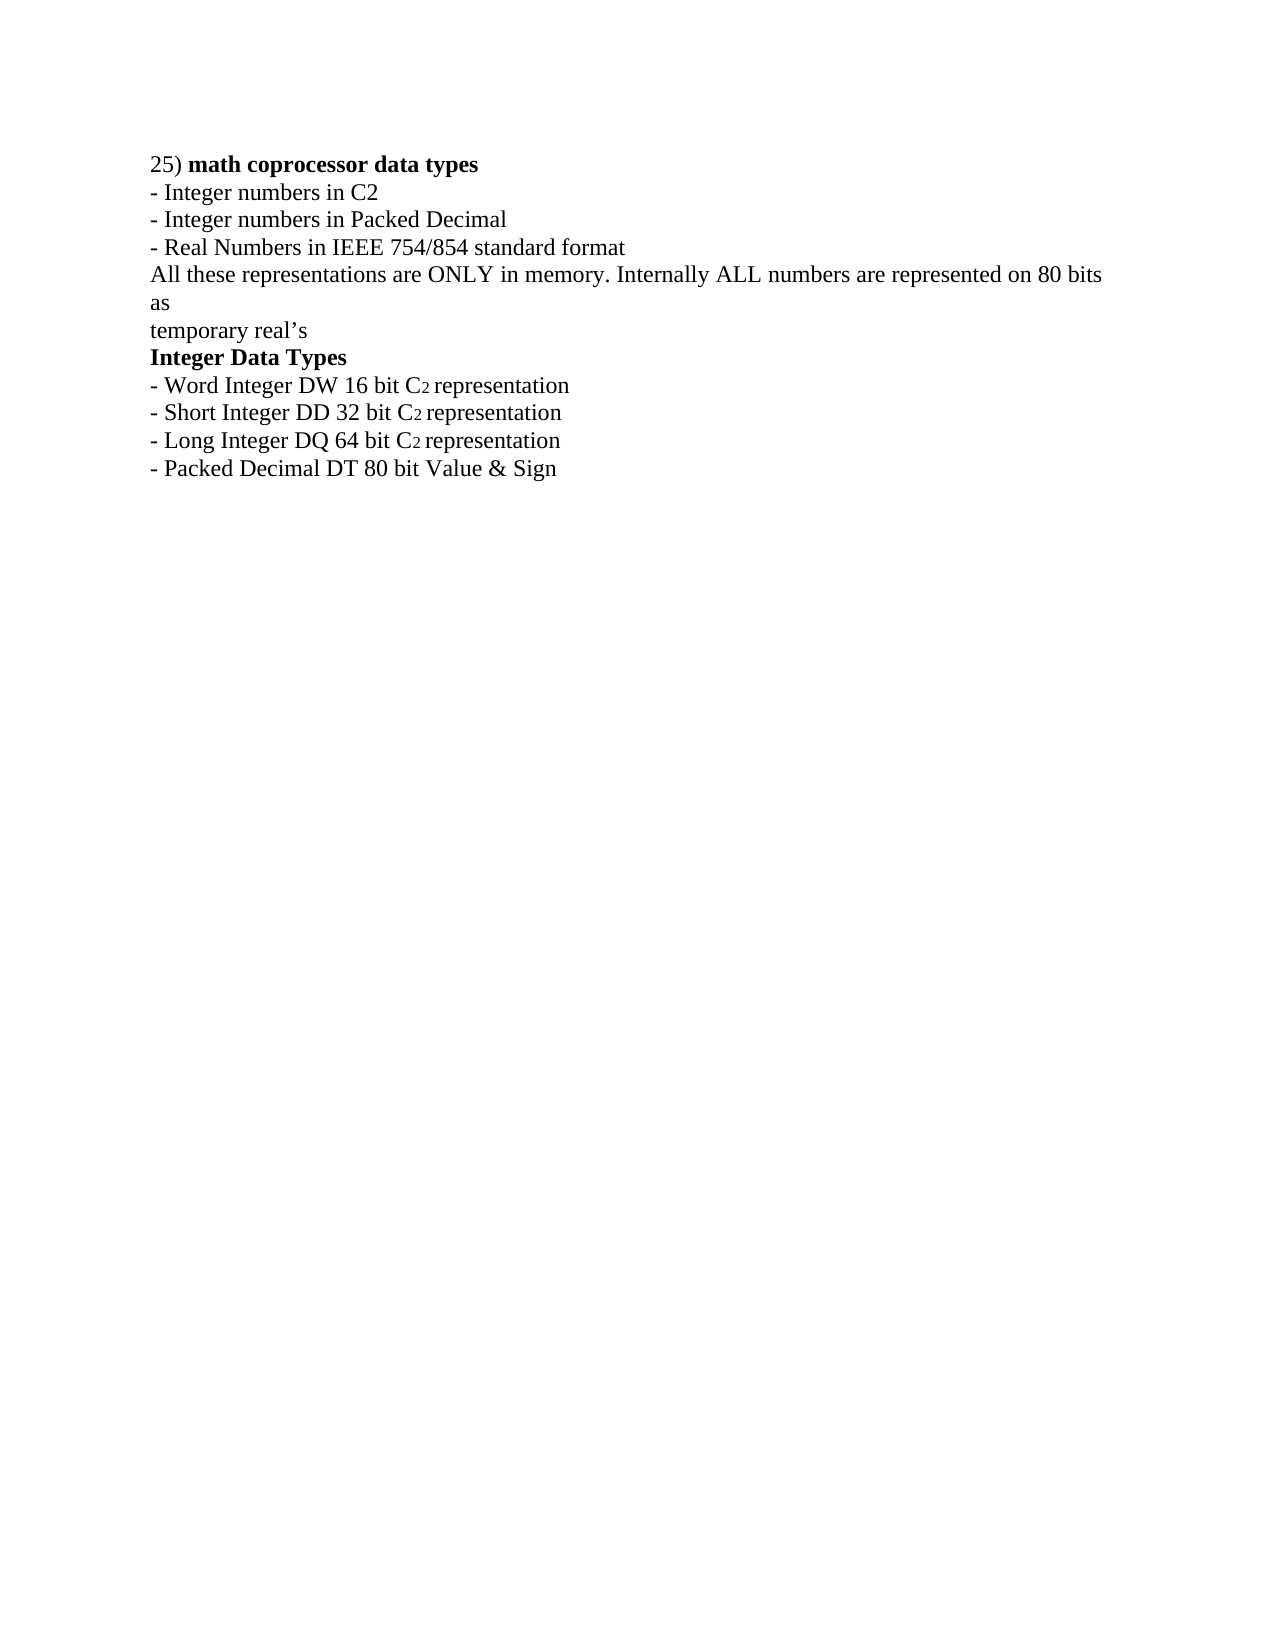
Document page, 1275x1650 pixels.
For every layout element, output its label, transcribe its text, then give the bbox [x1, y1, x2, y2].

text Integer Data Types [150, 343, 1125, 371]
text All these representations are ONLY in memory. Internally ALL numbers are represented on 80 bits as [150, 260, 1125, 316]
text - Long Integer DQ 64 bit C2 representation [150, 426, 1125, 454]
text - Integer numbers in Packed Decimal [150, 205, 1125, 233]
text - Word Integer DW 16 bit C2 representation [150, 371, 1125, 398]
text 25) math coprocessor data types [150, 150, 1125, 178]
text temporary real’s [150, 316, 1125, 343]
text - Real Numbers in IEEE 754/854 standard format [150, 233, 1125, 260]
text - Packed Decimal DT 80 bit Value & Sign [150, 454, 1125, 481]
text - Short Integer DD 32 bit C2 representation [150, 398, 1125, 426]
text - Integer numbers in C2 [150, 178, 1125, 205]
